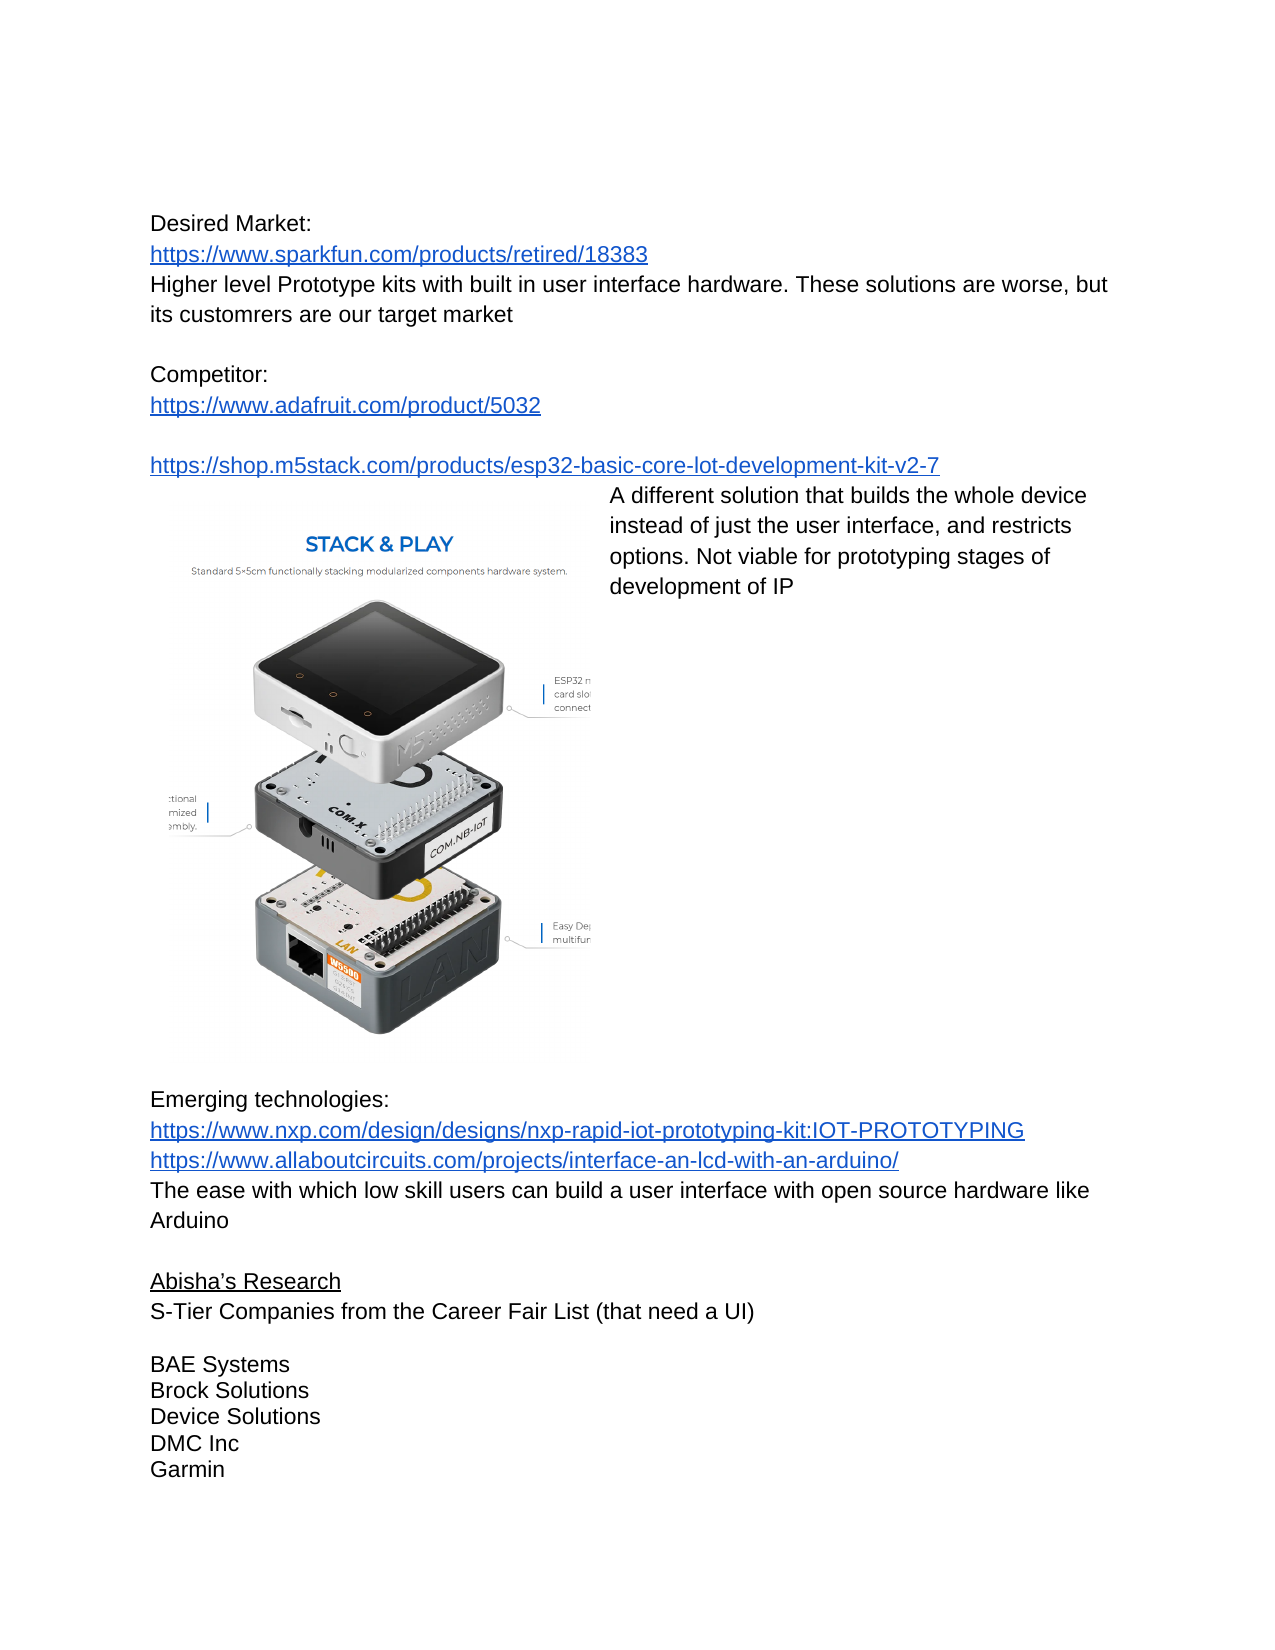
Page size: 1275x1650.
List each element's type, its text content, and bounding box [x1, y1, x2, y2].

text Higher level Prototype kits with built in user interface hardware. These solutions are worse, but its customrers are our target market [150, 271, 1125, 327]
text The ease with which low skill users can build a user interface with open source hardware like Arduino [150, 1177, 1125, 1234]
text Garmin [150, 1456, 1125, 1482]
text https://shop.m5stack.com/products/esp32-basic-core-lot-development-kit-v2-7 [150, 452, 1125, 478]
text BAE Systems [150, 1351, 1125, 1377]
text https://www.nxp.com/design/designs/nxp-rapid-iot-prototyping-kit:IOT-PROTOTYPING [150, 1117, 1125, 1143]
text S-Tier Companies from the Career Fair List (that need a UI) [150, 1298, 1125, 1324]
text Brock Solutions [150, 1377, 1125, 1403]
text Abisha’s Research [150, 1268, 1125, 1294]
text A different solution that builds the whole device instead of just the user interface, and restricts options. Not viable for prototyping stages of development of IP [150, 482, 1125, 599]
text Device Solutions [150, 1403, 1125, 1430]
text Emerging technologies: [150, 1086, 1125, 1113]
text DMC Inc [150, 1430, 1125, 1456]
text https://www.sparkfun.com/products/retired/18383 [150, 241, 1125, 267]
text https://www.allaboutcircuits.com/projects/interface-an-lcd-with-an-arduino/ [150, 1147, 1125, 1173]
text Desired Market: [150, 210, 1125, 237]
picture [168, 501, 591, 1063]
text https://www.adafruit.com/product/5032 [150, 392, 1125, 418]
text Competitor: [150, 361, 1125, 388]
